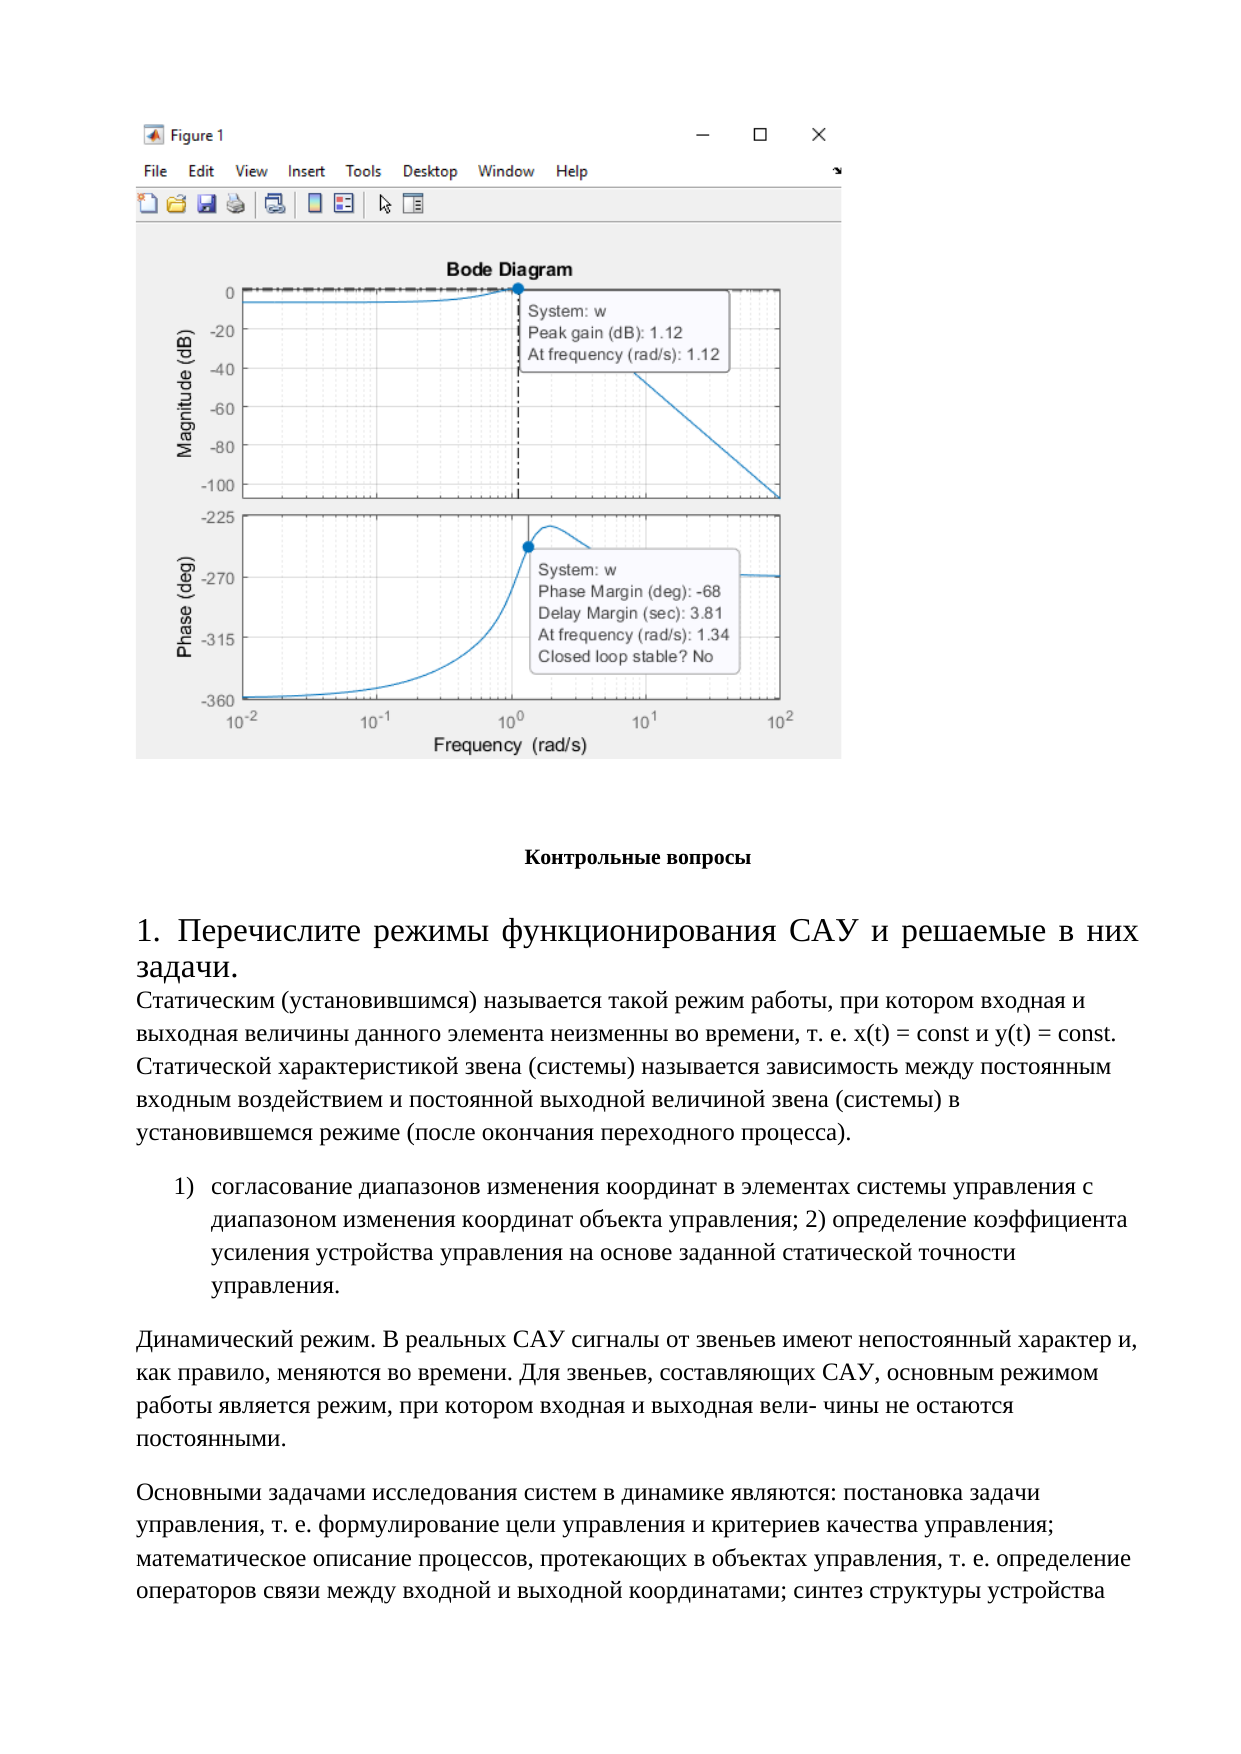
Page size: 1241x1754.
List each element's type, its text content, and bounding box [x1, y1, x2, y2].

text Динамический режим. В реальных САУ сигналы от звеньев имеют непостоянный характер и, как правило, меняются во времени. Для звеньев, составляющих САУ, основным режимом работы является режим, при котором входная и выходная вели- чины не остаются постоянными. [136, 1324, 1140, 1451]
list согласование диапазонов изменения координат в элементах системы управления с диапазоном изменения координат объекта управления; 2) определение коэффициента усиления устройства управления на основе заданной статической точности управления. [173, 1171, 1140, 1298]
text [136, 1477, 1140, 1604]
subtitle Контрольные вопросы [136, 844, 1140, 869]
text Статическим (установившимся) называется такой режим работы, при котором входная и выходная величины данного элемента неизменны во времени, т. е. x(t) = const и y(t) = const. Статической характеристикой звена (системы) называется зависимость между постоянным входным воздействием и постоянной выходной величиной звена (системы) в установившемся режиме (после окончания переходного процесса). [136, 985, 1140, 1146]
subtitle Перечислите режимы функционирования САУ и решаемые в них задачи. [136, 912, 1140, 985]
picture [135, 118, 842, 759]
